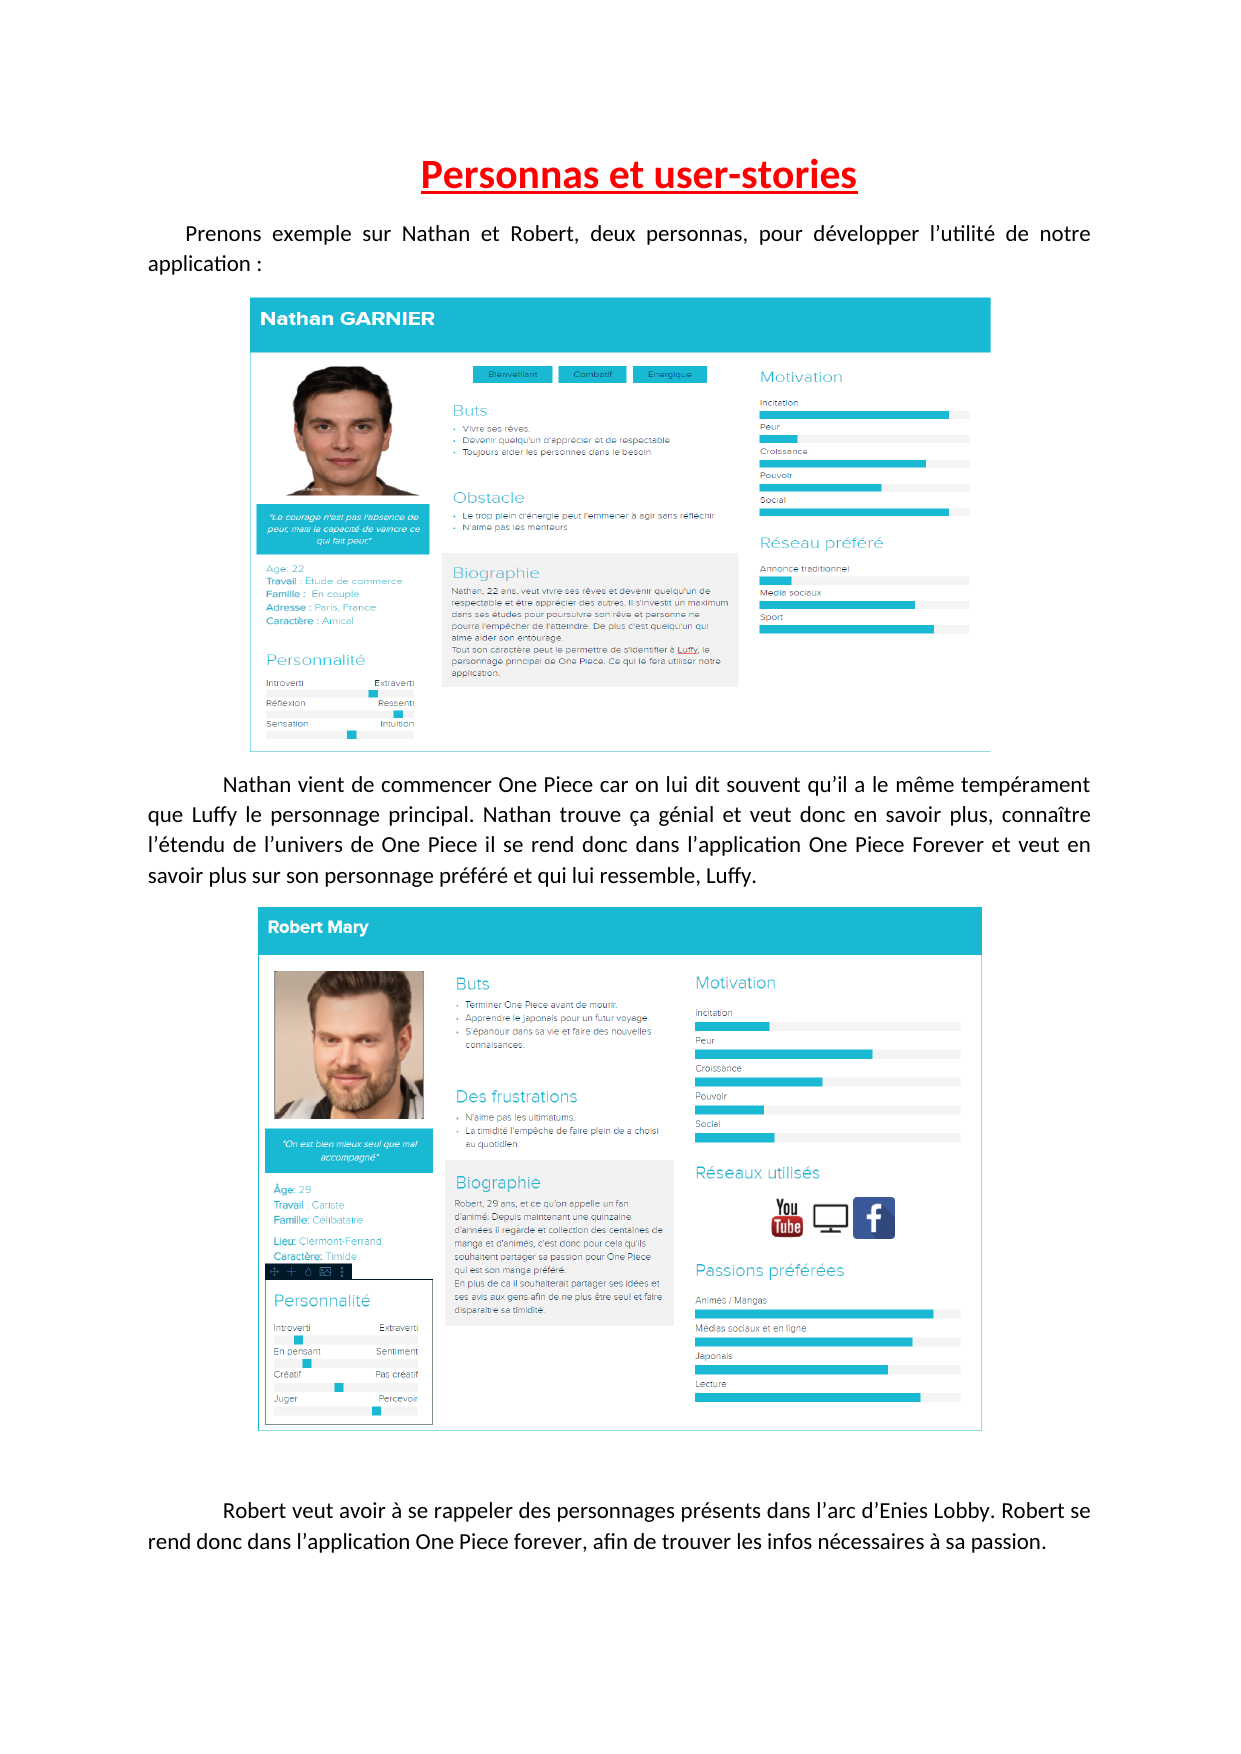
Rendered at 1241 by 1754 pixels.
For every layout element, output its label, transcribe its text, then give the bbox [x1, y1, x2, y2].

picture [249, 296, 991, 752]
text Personnas et user-stories [148, 148, 1093, 198]
text Prenons exemple sur Nathan et Robert, deux personnas, pour développer l’utilité de notre application : [148, 219, 1093, 277]
picture [258, 907, 983, 1431]
text Nathan vient de commencer One Piece car on lui dit souvent qu’il a le même tempérament que Luffy le personnage principal. Nathan trouve ça génial et veut donc en savoir plus, connaître l’étendu de l’univers de One Piece il se rend donc dans l’application One Piece Forever et veut en savoir plus sur son personnage préféré et qui lui ressemble, Luffy. [148, 770, 1093, 889]
